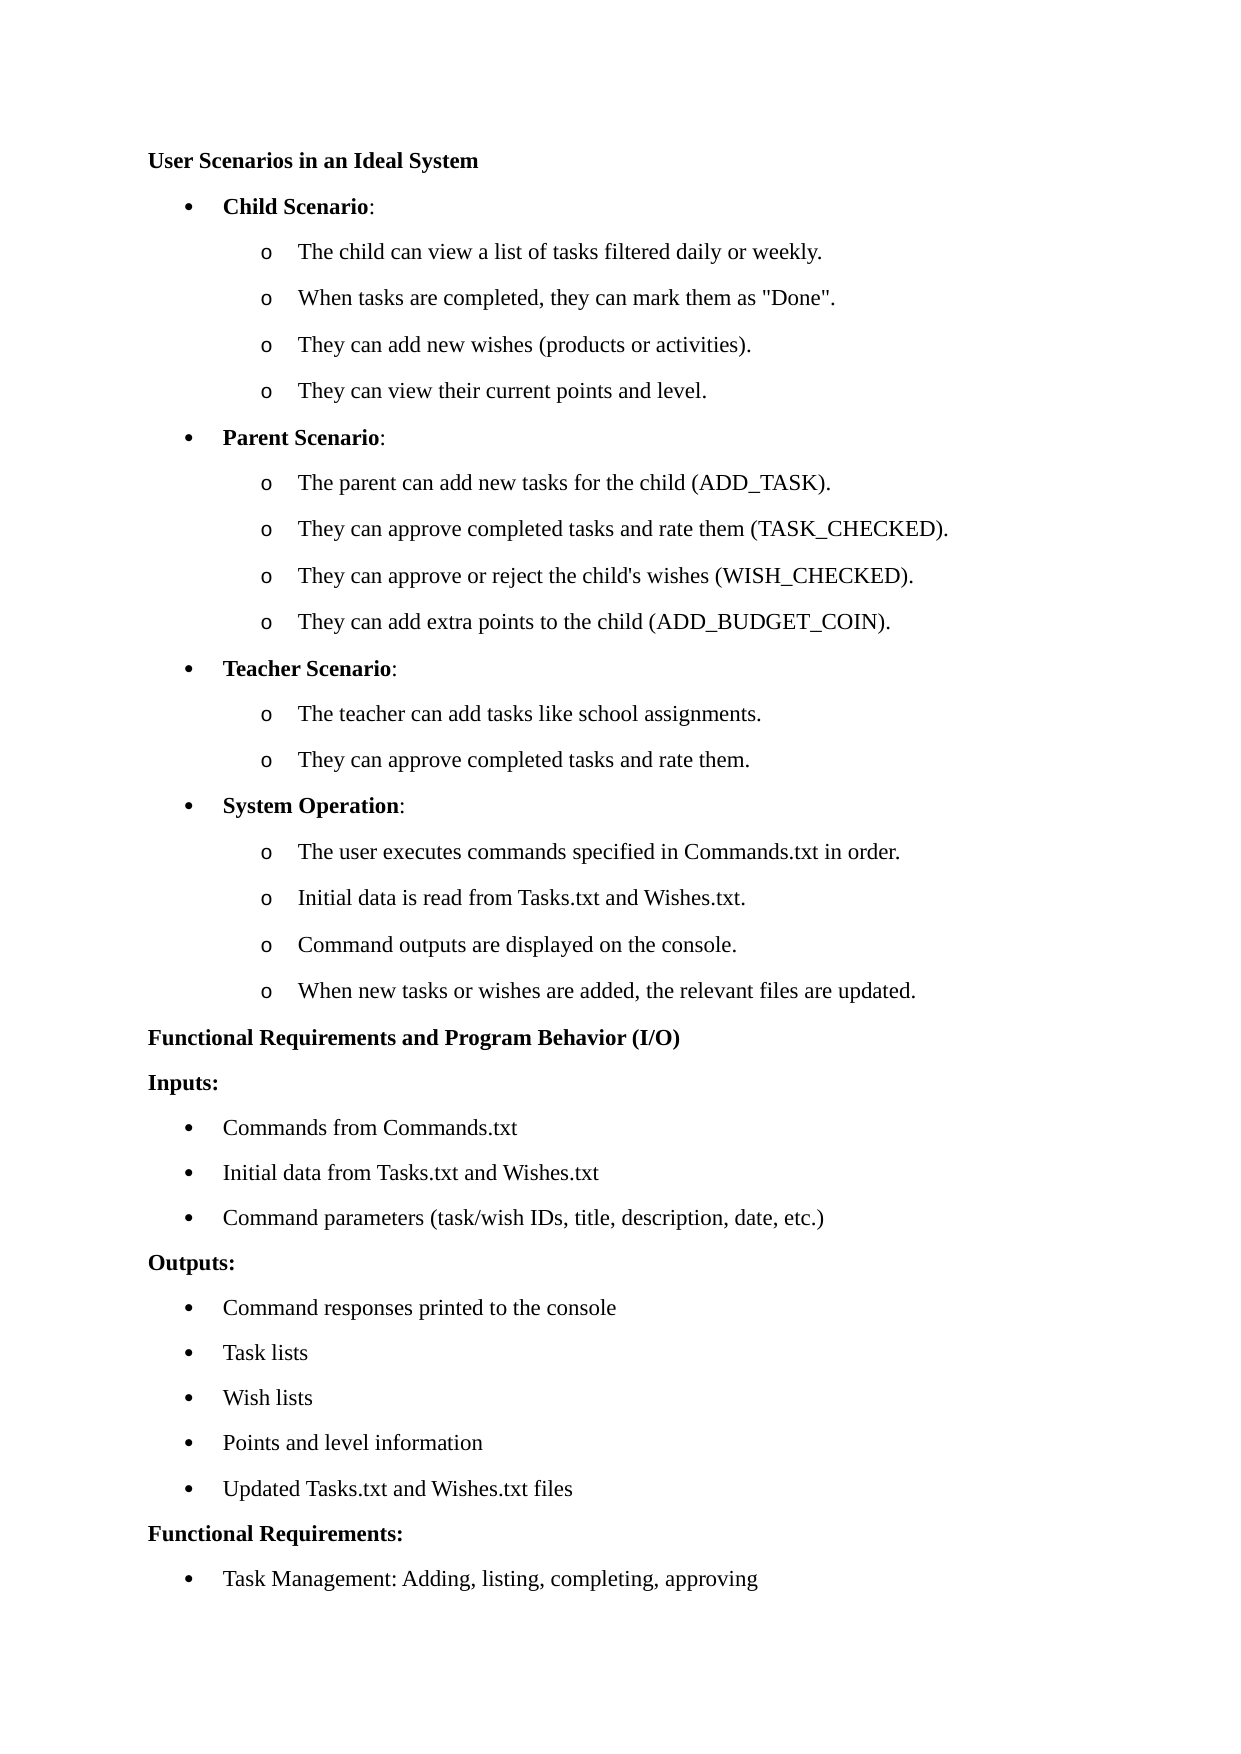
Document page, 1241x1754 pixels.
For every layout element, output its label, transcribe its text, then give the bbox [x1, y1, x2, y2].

list Task lists [185, 1339, 1093, 1366]
list They can add new wishes (products or activities). [260, 331, 1093, 358]
list Parent Scenario: [185, 424, 1093, 450]
text Inputs: [148, 1069, 1093, 1095]
list Points and level information [185, 1429, 1093, 1456]
list Wish lists [185, 1384, 1093, 1411]
list They can approve completed tasks and rate them. [260, 746, 1093, 774]
list The child can view a list of tasks filtered daily or weekly. [260, 238, 1093, 265]
list They can add extra points to the child (ADD_BUDGET_COIN). [260, 608, 1093, 636]
list Teacher Scenario: [185, 654, 1093, 681]
list Commands from Commands.txt [185, 1114, 1093, 1140]
list The teacher can add tasks like school assignments. [260, 700, 1093, 727]
text Outputs: [148, 1249, 1093, 1275]
list Command responses printed to the console [185, 1294, 1093, 1321]
list Initial data is read from Tasks.txt and Wishes.txt. [260, 884, 1093, 912]
list They can approve completed tasks and rate them (TASK_CHECKED). [260, 515, 1093, 543]
list The parent can add new tasks for the child (ADD_TASK). [260, 469, 1093, 496]
list They can view their current points and level. [260, 377, 1093, 405]
list The user executes commands specified in Commands.txt in order. [260, 838, 1093, 865]
list When new tasks or wishes are added, the relevant files are updated. [260, 977, 1093, 1005]
list Task Management: Adding, listing, completing, approving [185, 1565, 1093, 1591]
text Functional Requirements and Program Behavior (I/O) [148, 1023, 1093, 1050]
list Command parameters (task/wish IDs, title, description, date, etc.) [185, 1204, 1093, 1230]
list When tasks are completed, they can mark them as "Done". [260, 284, 1093, 312]
list Command outputs are displayed on the console. [260, 931, 1093, 958]
text Functional Requirements: [148, 1520, 1093, 1546]
list Child Scenario: [185, 193, 1093, 219]
list Updated Tasks.txt and Wishes.txt files [185, 1474, 1093, 1501]
list System Operation: [185, 793, 1093, 819]
text User Scenarios in an Ideal System [148, 148, 1093, 174]
list Initial data from Tasks.txt and Wishes.txt [185, 1159, 1093, 1185]
list They can approve or reject the child's wishes (WISH_CHECKED). [260, 562, 1093, 589]
